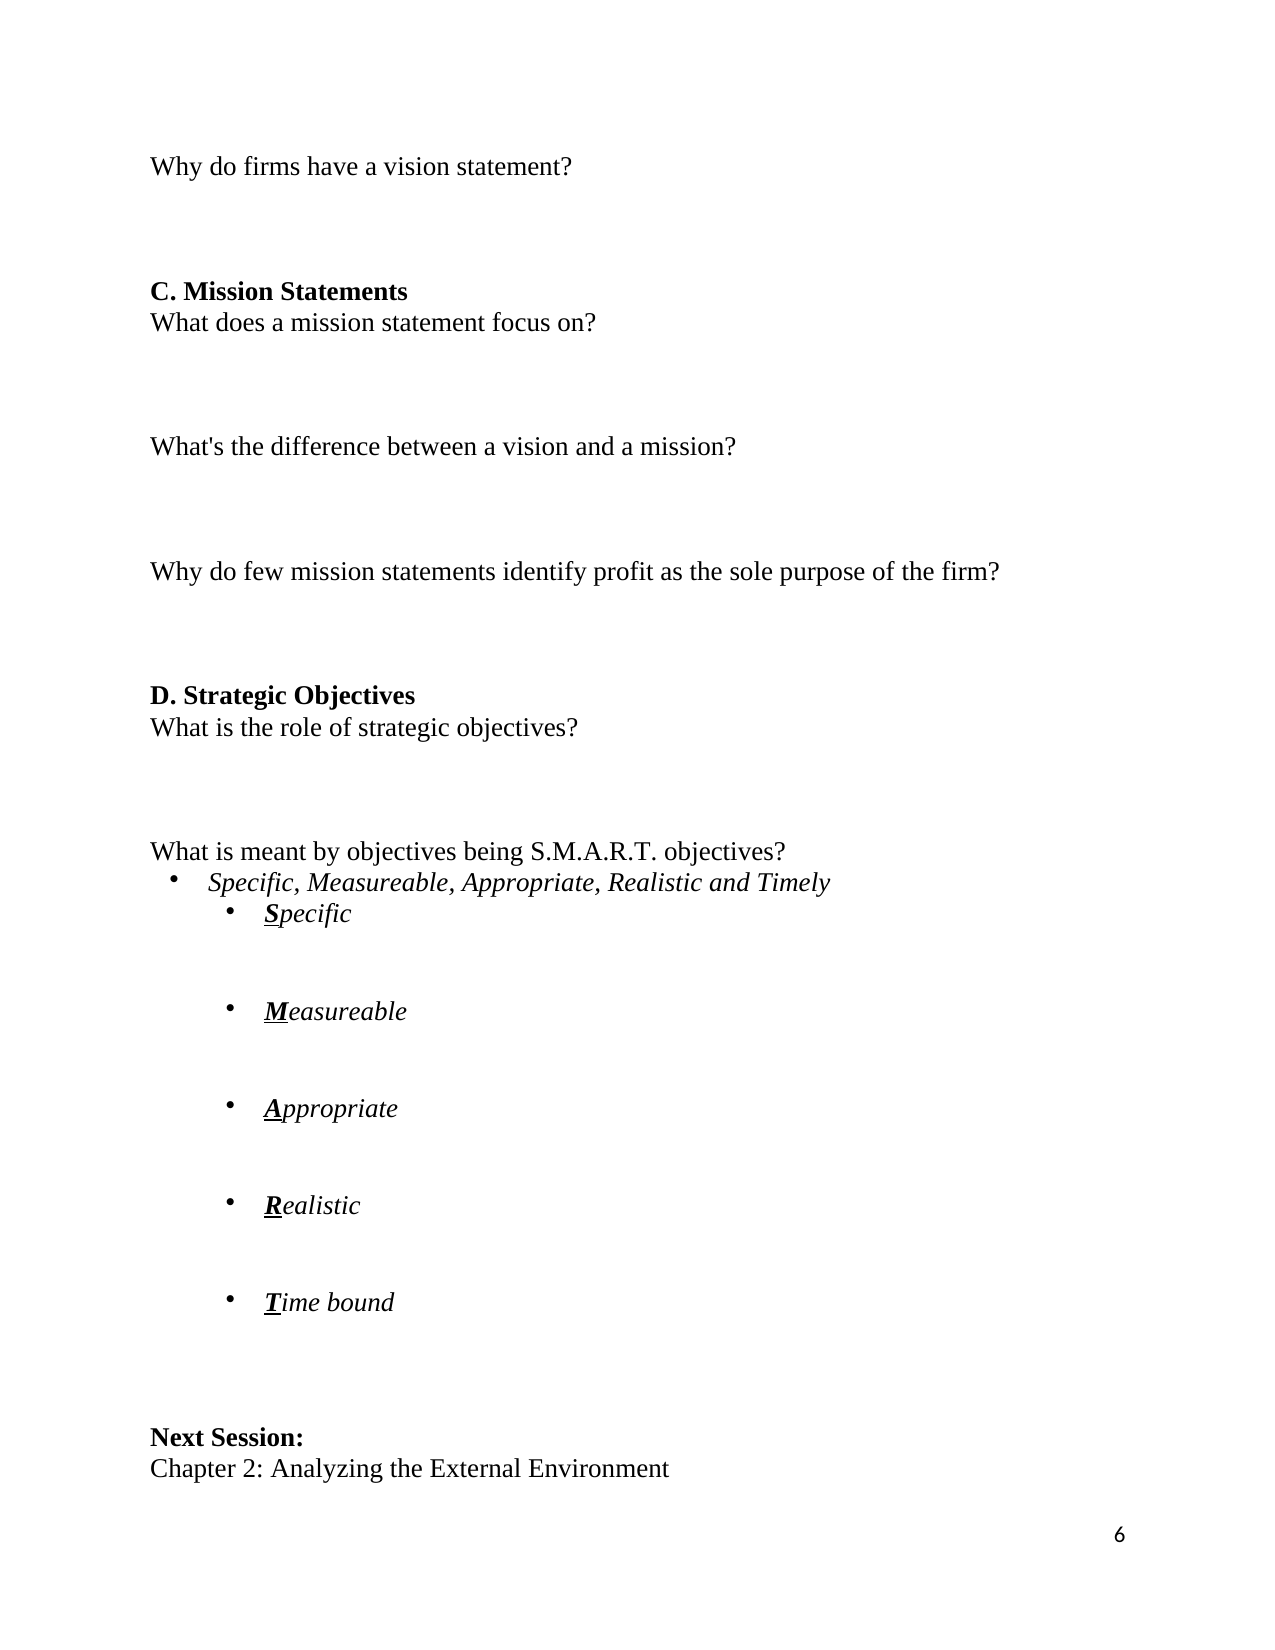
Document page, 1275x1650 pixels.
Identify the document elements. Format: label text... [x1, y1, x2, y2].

text C. Mission Statements [150, 274, 1125, 306]
list Measureable [227, 995, 1125, 1026]
list Realistic [227, 1189, 1125, 1220]
text What is the role of strategic objectives? [150, 711, 1125, 742]
text What is meant by objectives being S.M.A.R.T. objectives? [150, 835, 1125, 866]
list Time bound [227, 1286, 1125, 1317]
text What's the difference between a vision and a mission? [150, 430, 1125, 461]
text What does a mission statement focus on? [150, 306, 1125, 337]
list Appropriate [227, 1092, 1125, 1123]
text D. Strategic Objectives [150, 679, 1125, 711]
text Why do few mission statements identify profit as the sole purpose of the firm? [150, 555, 1125, 586]
text Chapter 2: Analyzing the External Environment [150, 1452, 1125, 1484]
list Specific, Measureable, Appropriate, Realistic and Timely [170, 866, 1125, 897]
list Specific [227, 897, 1125, 929]
text Why do firms have a vision statement? [150, 150, 1125, 181]
text Next Session: [150, 1421, 1125, 1452]
